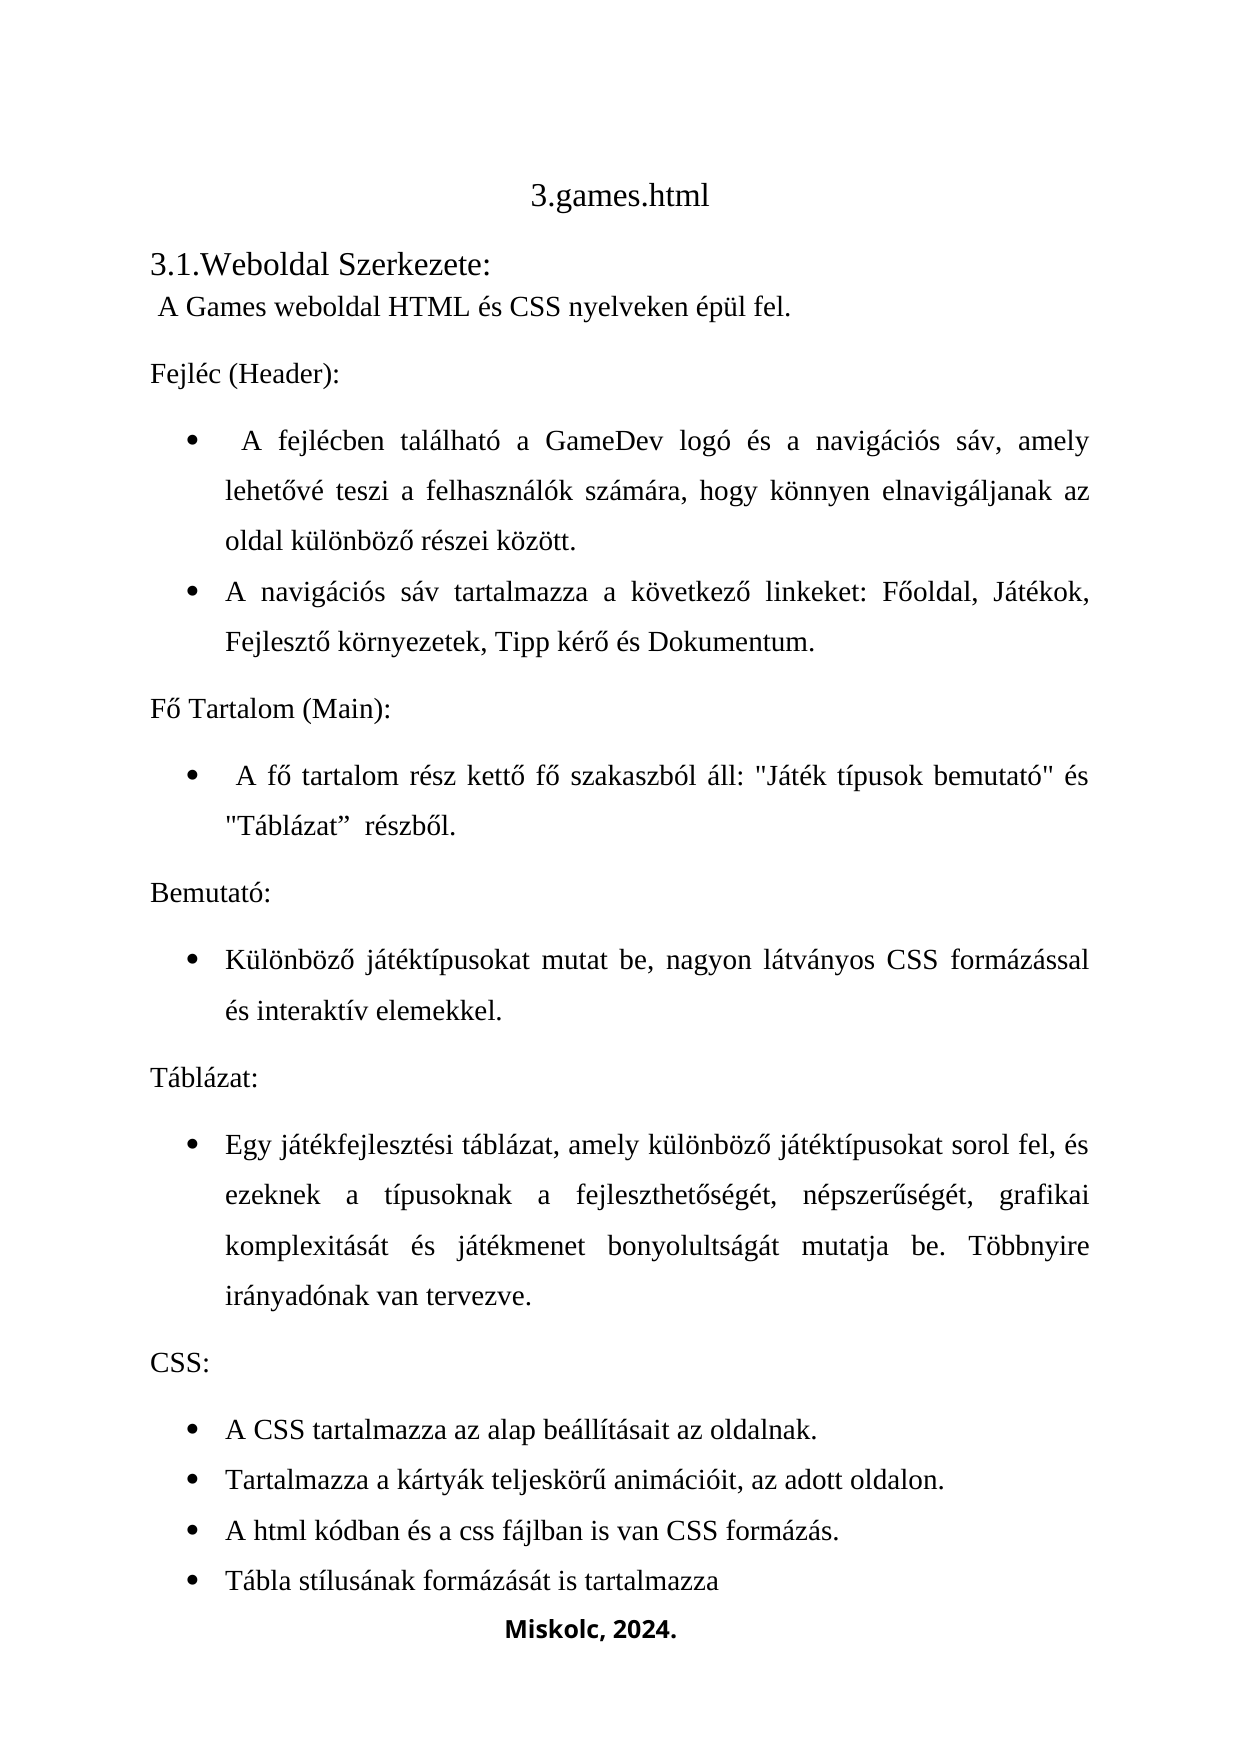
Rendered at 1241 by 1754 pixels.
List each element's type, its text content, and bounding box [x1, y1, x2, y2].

text Fejléc (Header): [150, 356, 1090, 389]
list A fő tartalom rész kettő fő szakaszból áll: "Játék típusok bemutató" és "Táblázat” részből. [187, 758, 1090, 842]
text A Games weboldal HTML és CSS nyelveken épül fel. [150, 289, 1090, 322]
list A fejlécben található a GameDev logó és a navigációs sáv, amely lehetővé teszi a felhasználók számára, hogy könnyen elnavigáljanak az oldal különböző részei között. [187, 423, 1090, 557]
list A CSS tartalmazza az alap beállításait az oldalnak. [187, 1412, 1090, 1446]
text Táblázat: [150, 1060, 1090, 1093]
subtitle 3.games.html [150, 175, 1090, 213]
text Fő Tartalom (Main): [150, 691, 1090, 725]
list Különböző játéktípusokat mutat be, nagyon látványos CSS formázással és interaktív elemekkel. [187, 942, 1090, 1026]
text CSS: [150, 1345, 1090, 1378]
list Egy játékfejlesztési táblázat, amely különböző játéktípusokat sorol fel, és ezeknek a típusoknak a fejleszthetőségét, népszerűségét, grafikai komplexitását és játékmenet bonyolultságát mutatja be. Többnyire irányadónak van tervezve. [187, 1127, 1090, 1311]
subtitle 3.1.Weboldal Szerkezete: [150, 244, 1090, 283]
list A navigációs sáv tartalmazza a következő linkeket: Főoldal, Játékok, Fejlesztő környezetek, Tipp kérő és Dokumentum. [187, 574, 1090, 658]
list A html kódban és a css fájlban is van CSS formázás. [187, 1513, 1090, 1546]
list Tartalmazza a kártyák teljeskörű animációit, az adott oldalon. [187, 1462, 1090, 1496]
list Tábla stílusának formázását is tartalmazza [187, 1563, 1090, 1597]
text Bemutató: [150, 876, 1090, 909]
